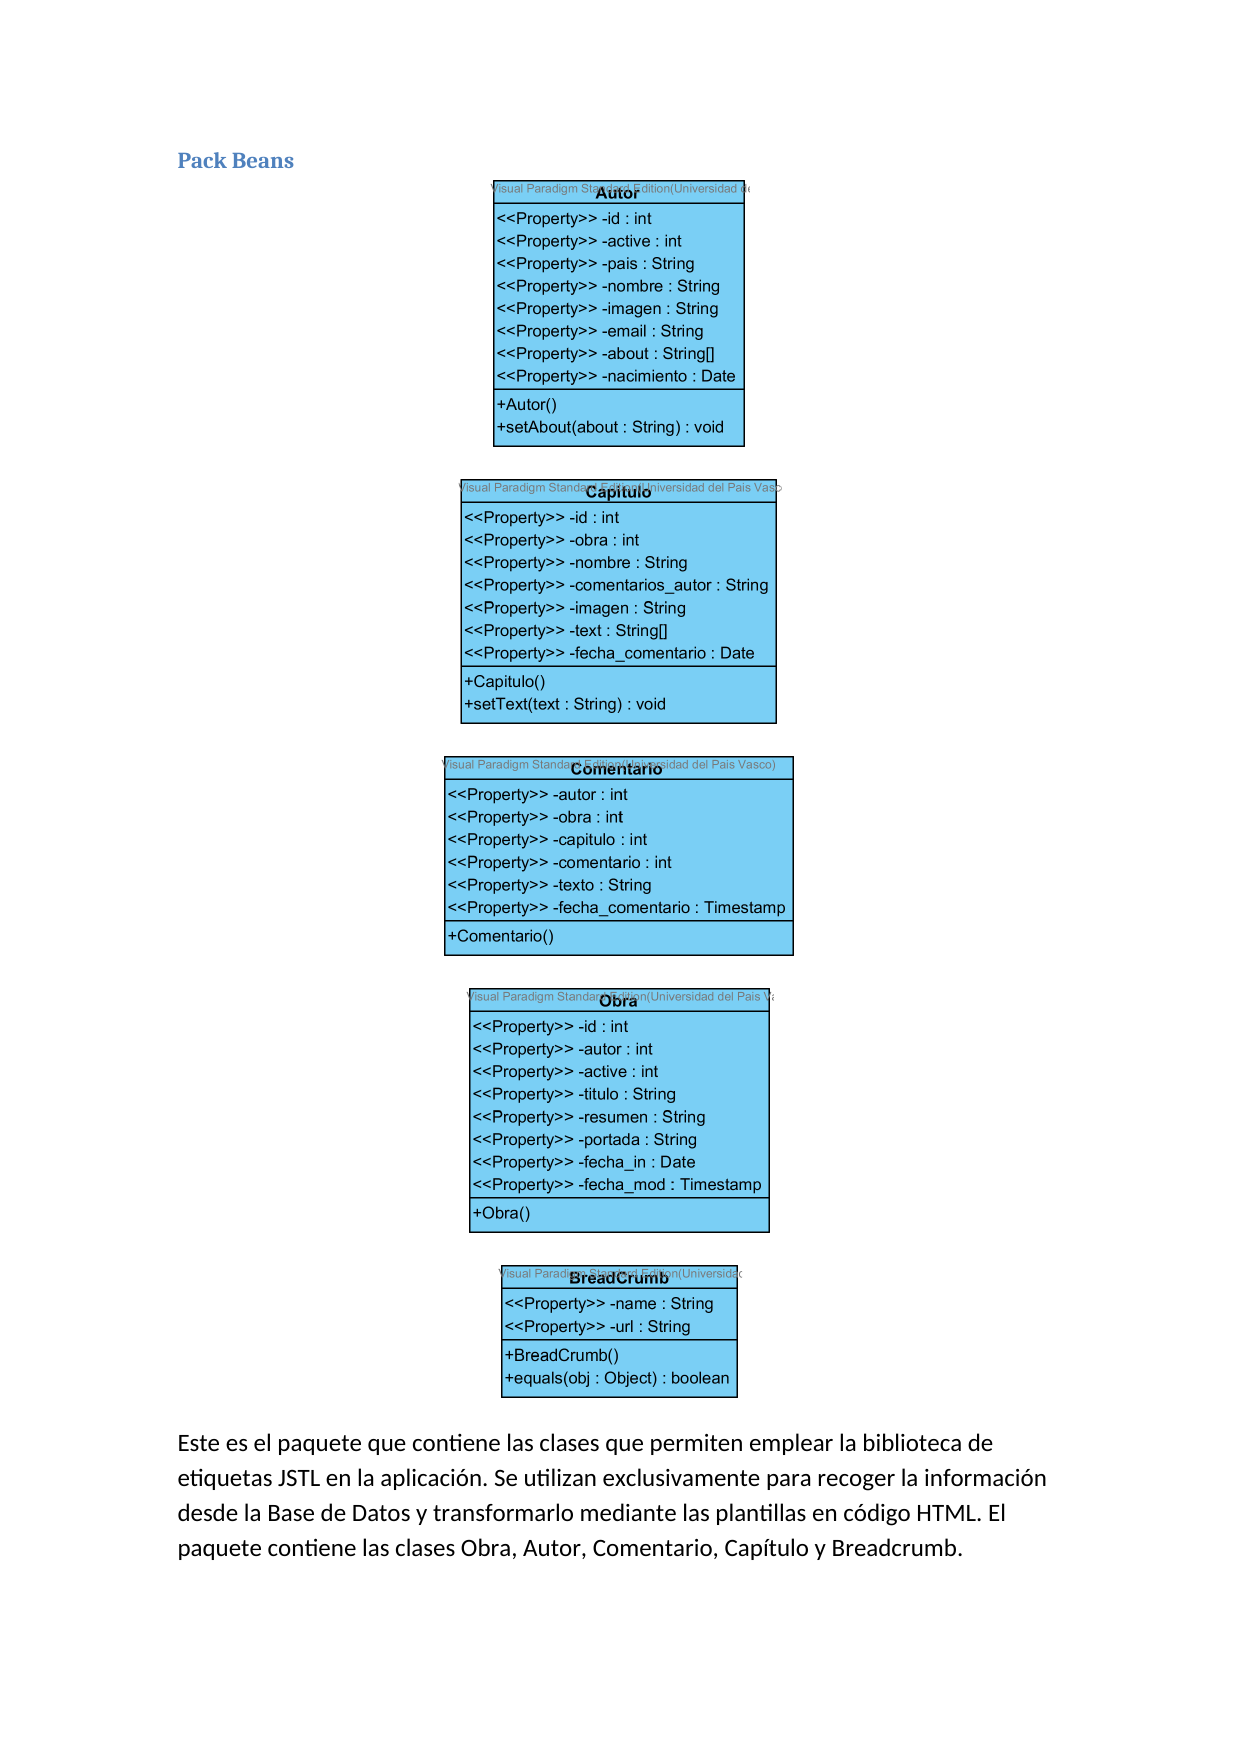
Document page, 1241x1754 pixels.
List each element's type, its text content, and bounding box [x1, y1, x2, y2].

subtitle Pack Beans [177, 148, 1063, 174]
picture [458, 476, 782, 729]
picture [498, 1262, 743, 1403]
picture [441, 753, 799, 961]
picture [466, 986, 774, 1238]
text Este es el paquete que contiene las clases que permiten emplear la biblioteca de etiquetas JSTL en la aplicación. Se utilizan exclusivamente para recoger la información desde la Base de Datos y transformarlo mediante las plantillas en código HTML. El paquete contiene las clases Obra, Autor, Comentario, Capítulo y Breadcrumb. [177, 1427, 1063, 1563]
picture [490, 177, 750, 452]
